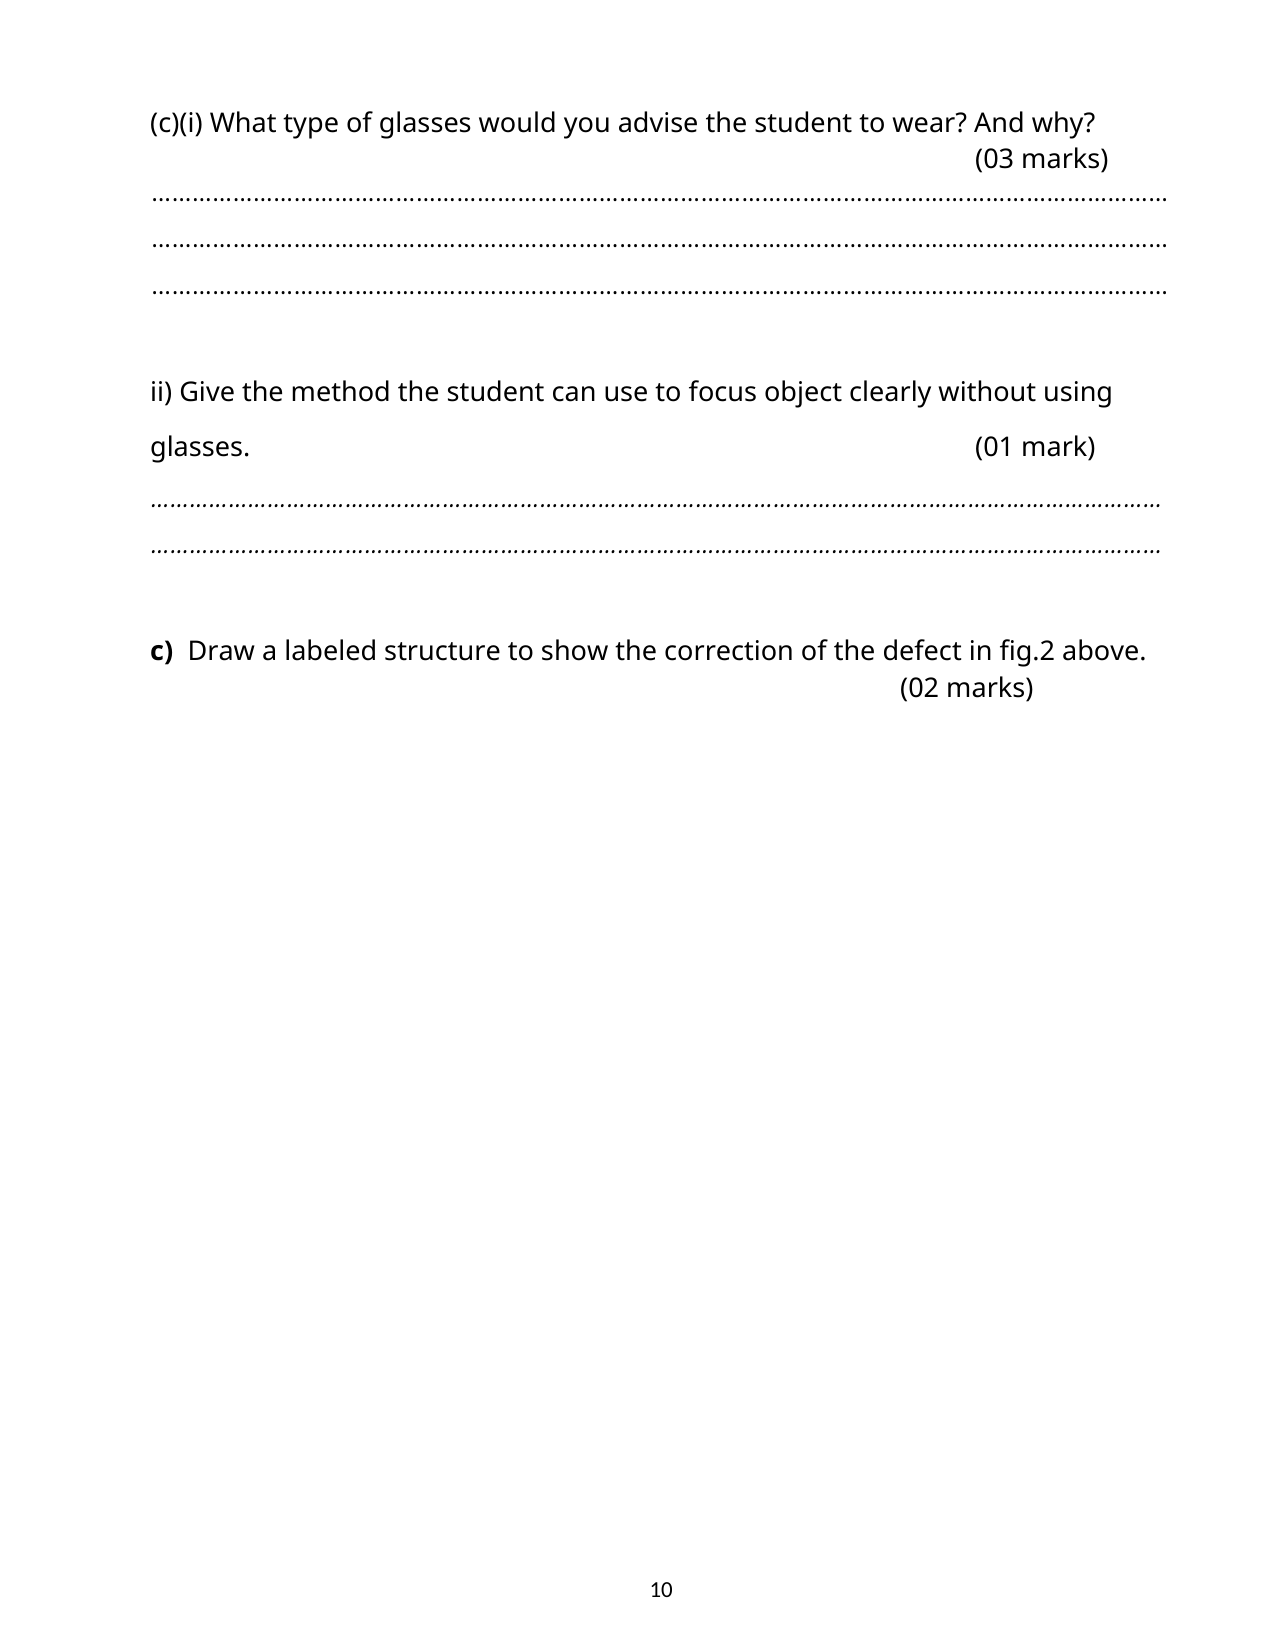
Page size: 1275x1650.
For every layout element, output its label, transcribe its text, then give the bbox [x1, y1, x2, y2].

text ii) Give the method the student can use to focus object clearly without using glasses. (01 mark) [150, 372, 1172, 464]
text …………………………………………………………………………………………………………………………………… [150, 270, 1172, 301]
list Draw a labeled structure to show the correction of the defect in fig.2 above. (02 marks) [150, 631, 1172, 705]
text …………………………………………………………………………………………………………………………………… [150, 177, 1172, 208]
text …………………………………………………………………………………………………………………………………… [150, 223, 1172, 254]
text (c)(i) What type of glasses would you advise the student to wear? And why? [150, 103, 1172, 140]
text …………………………………………………………………………………………………………………………………………………………………………………………………………………………………………………………………………………… [150, 483, 1172, 561]
list (03 marks) [975, 140, 1172, 177]
